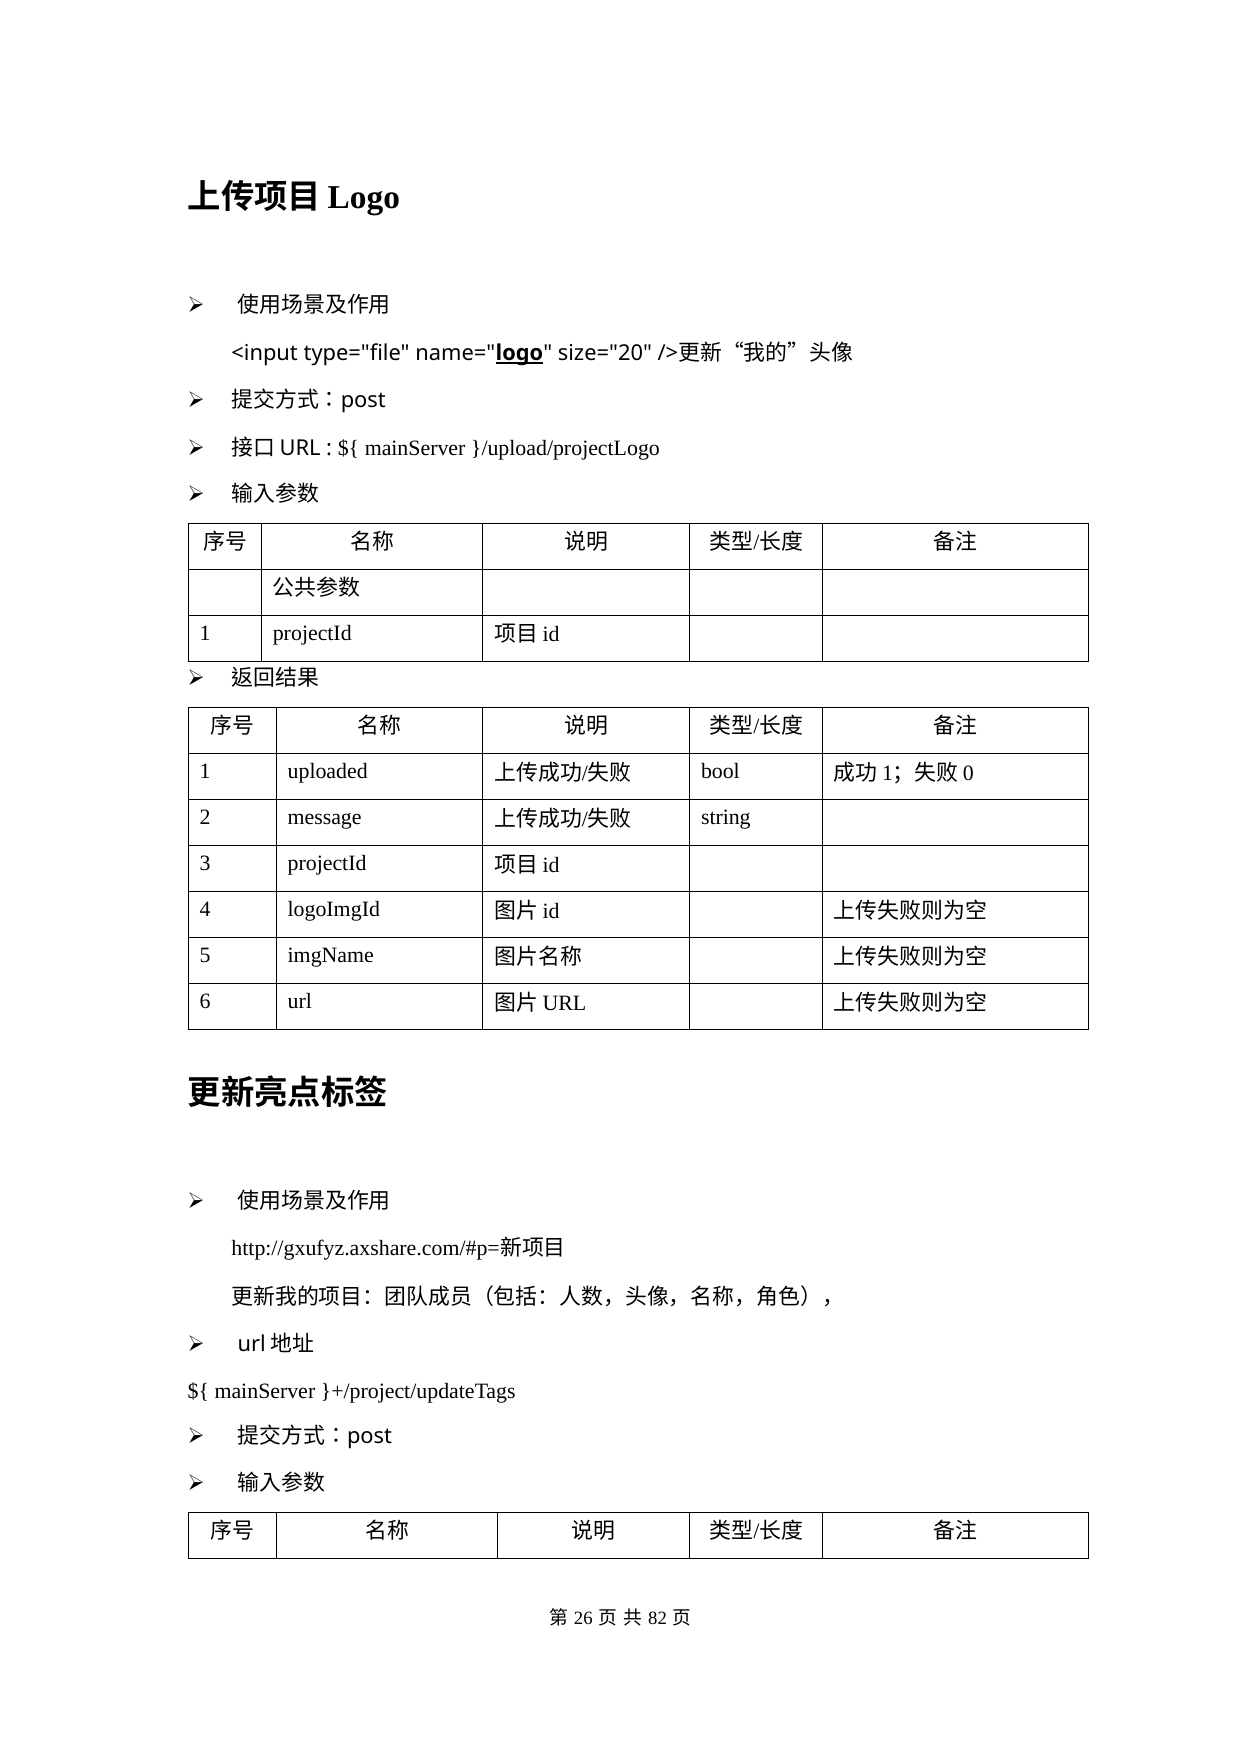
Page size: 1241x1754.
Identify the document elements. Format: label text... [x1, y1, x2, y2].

list 返回结果 [187, 662, 1053, 694]
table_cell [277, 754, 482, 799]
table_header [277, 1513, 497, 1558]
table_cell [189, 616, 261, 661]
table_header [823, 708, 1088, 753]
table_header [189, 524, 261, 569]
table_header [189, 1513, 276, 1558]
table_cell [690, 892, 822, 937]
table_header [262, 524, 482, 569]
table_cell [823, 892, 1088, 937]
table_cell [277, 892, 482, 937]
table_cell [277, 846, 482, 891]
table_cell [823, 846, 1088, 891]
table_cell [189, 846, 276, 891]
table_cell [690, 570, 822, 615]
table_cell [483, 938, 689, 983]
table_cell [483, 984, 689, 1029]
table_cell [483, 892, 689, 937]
list 使用场景及作用 [187, 289, 1053, 322]
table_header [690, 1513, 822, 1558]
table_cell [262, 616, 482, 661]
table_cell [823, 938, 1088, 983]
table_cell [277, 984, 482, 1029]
text ${ mainServer }+/project/updateTags [187, 1374, 1053, 1406]
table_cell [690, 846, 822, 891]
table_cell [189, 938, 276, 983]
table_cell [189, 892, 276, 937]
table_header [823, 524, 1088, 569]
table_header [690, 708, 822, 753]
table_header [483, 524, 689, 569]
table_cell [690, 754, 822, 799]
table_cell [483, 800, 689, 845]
text http://gxufyz.axshare.com/#p=新项目 [187, 1230, 1053, 1262]
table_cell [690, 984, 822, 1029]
subtitle 更新亮点标签 [187, 1057, 1053, 1122]
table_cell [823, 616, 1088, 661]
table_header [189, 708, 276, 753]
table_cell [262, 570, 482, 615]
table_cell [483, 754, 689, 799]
list 提交方式：post [187, 383, 1053, 415]
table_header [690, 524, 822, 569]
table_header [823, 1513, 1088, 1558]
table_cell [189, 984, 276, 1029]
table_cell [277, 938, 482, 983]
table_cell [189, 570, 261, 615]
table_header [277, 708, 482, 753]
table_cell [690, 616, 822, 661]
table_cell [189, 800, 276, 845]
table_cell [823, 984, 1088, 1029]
list 输入参数 [187, 477, 1053, 510]
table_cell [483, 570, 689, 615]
list 提交方式：post [187, 1419, 1053, 1452]
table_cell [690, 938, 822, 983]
text 更新我的项目：团队成员（包括：人数，头像，名称，角色）， [187, 1278, 1053, 1311]
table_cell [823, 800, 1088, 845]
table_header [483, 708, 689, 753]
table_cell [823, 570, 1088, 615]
subtitle 上传项目Logo [187, 162, 1053, 227]
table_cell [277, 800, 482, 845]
list url地址 [187, 1327, 1053, 1359]
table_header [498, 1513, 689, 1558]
list 使用场景及作用 [187, 1185, 1053, 1217]
text <input type="file" name="logo" size="20" />更新“我的”头像 [187, 334, 1053, 367]
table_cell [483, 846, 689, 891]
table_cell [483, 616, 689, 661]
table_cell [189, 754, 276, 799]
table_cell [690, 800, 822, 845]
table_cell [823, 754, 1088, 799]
list 输入参数 [187, 1466, 1053, 1499]
list 接口URL : ${ mainServer }/upload/projectLogo [187, 430, 1053, 463]
